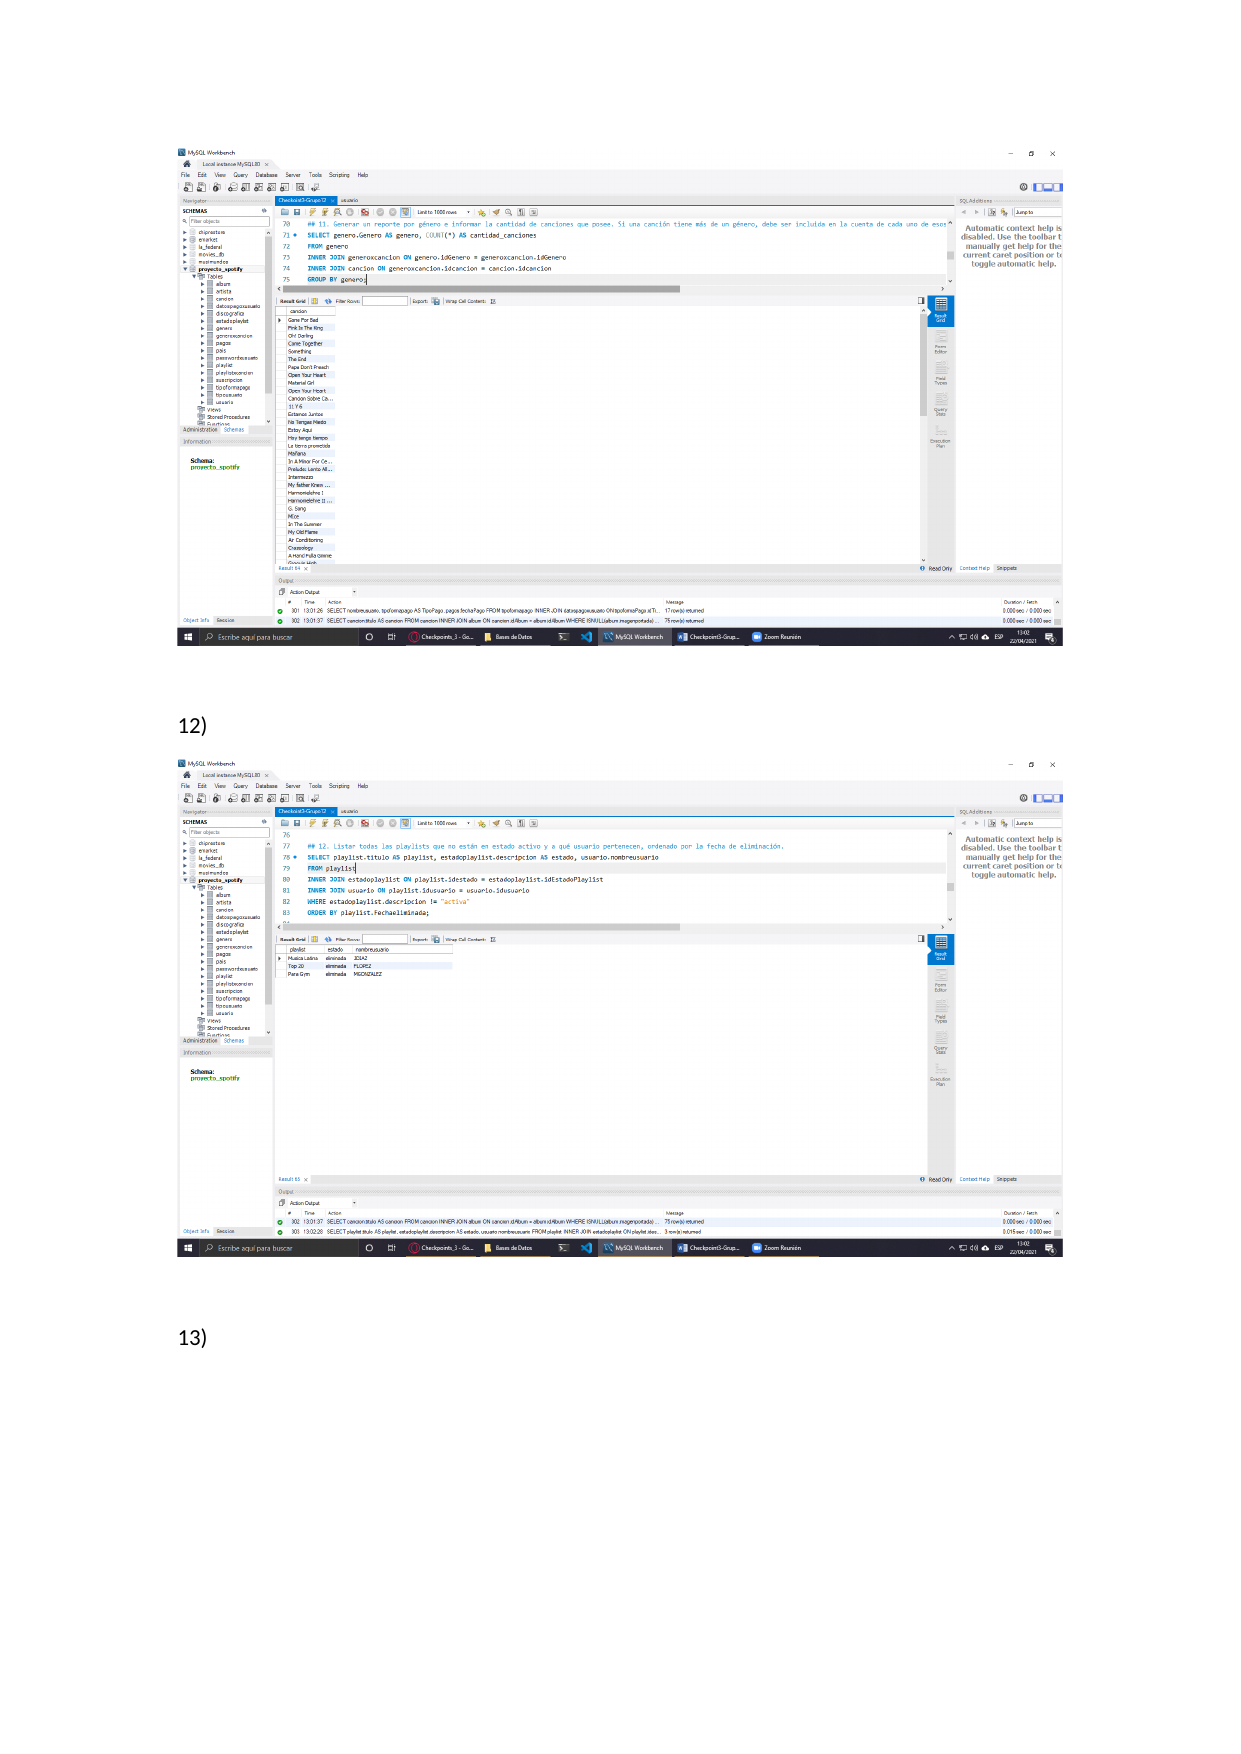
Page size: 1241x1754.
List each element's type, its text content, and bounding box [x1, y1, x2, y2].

picture [177, 147, 1063, 646]
text 13) [177, 1323, 1063, 1351]
picture [177, 758, 1063, 1257]
text 12) [177, 712, 1063, 740]
